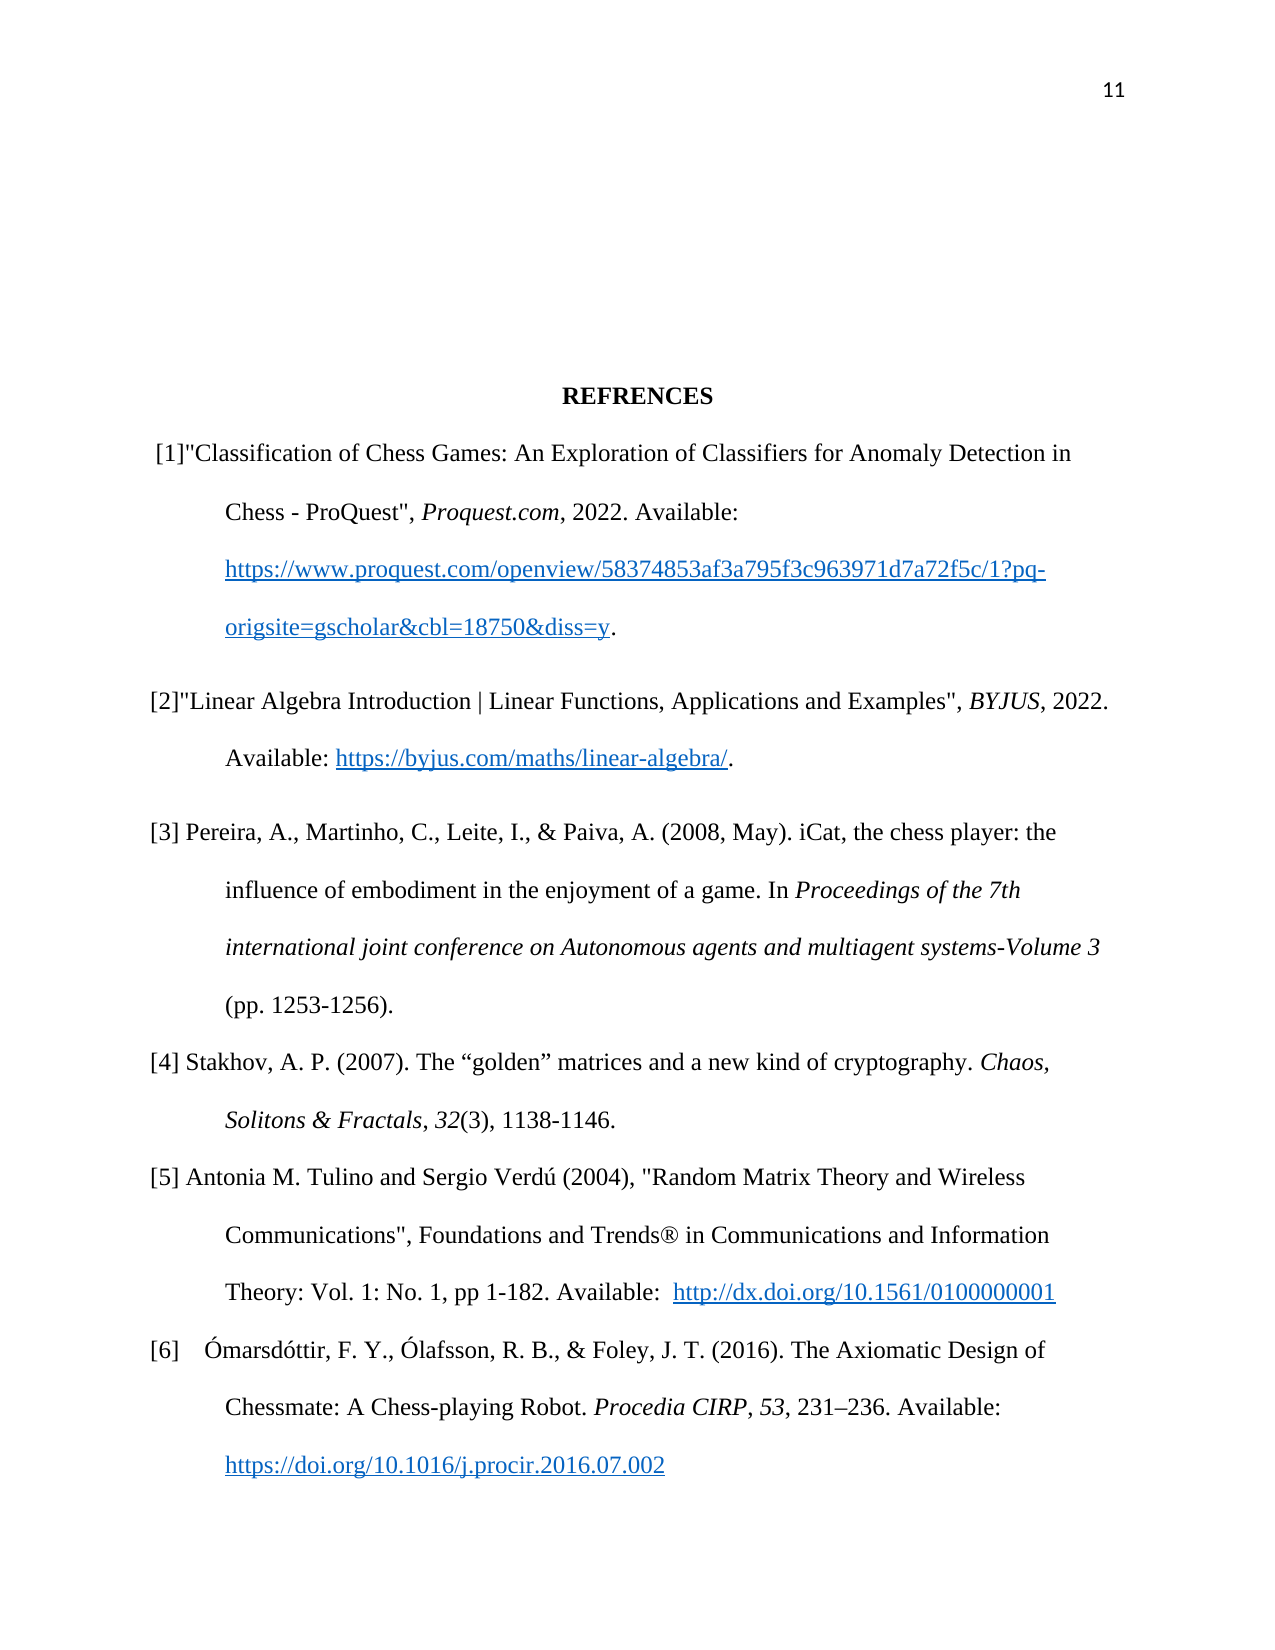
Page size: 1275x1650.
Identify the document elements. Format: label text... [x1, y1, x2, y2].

subtitle REFRENCES [150, 381, 1125, 409]
text [4] Stakhov, A. P. (2007). The “golden” matrices and a new kind of cryptography. Chaos, Solitons & Fractals, 32(3), 1138-1146. [150, 1047, 1125, 1134]
text [6] Ómarsdóttir, F. Y., Ólafsson, R. B., & Foley, J. T. (2016). The Axiomatic Design of Chessmate: A Chess-playing Robot. Procedia CIRP, 53, 231–236. Available: https://doi.org/10.1016/j.procir.2016.07.002 [150, 1335, 1125, 1479]
text [2]"Linear Algebra Introduction | Linear Functions, Applications and Examples", BYJUS, 2022. Available: https://byjus.com/maths/linear-algebra/. [150, 686, 1125, 772]
text [3] Pereira, A., Martinho, C., Leite, I., & Paiva, A. (2008, May). iCat, the chess player: the influence of embodiment in the enjoyment of a game. In Proceedings of the 7th international joint conference on Autonomous agents and multiagent systems-Volume 3 (pp. 1253-1256). [150, 817, 1125, 1019]
text [1]"Classification of Chess Games: An Exploration of Classifiers for Anomaly Detection in Chess - ProQuest", Proquest.com, 2022. Available: https://www.proquest.com/openview/58374853af3a795f3c963971d7a72f5c/1?pq-origsite=gscholar&cbl=18750&diss=y. [150, 438, 1125, 640]
text [5] Antonia M. Tulino and Sergio Verdú (2004), "Random Matrix Theory and Wireless Communications", Foundations and Trends® in Communications and Information Theory: Vol. 1: No. 1, pp 1-182. Available: http://dx.doi.org/10.1561/0100000001 [150, 1162, 1125, 1306]
